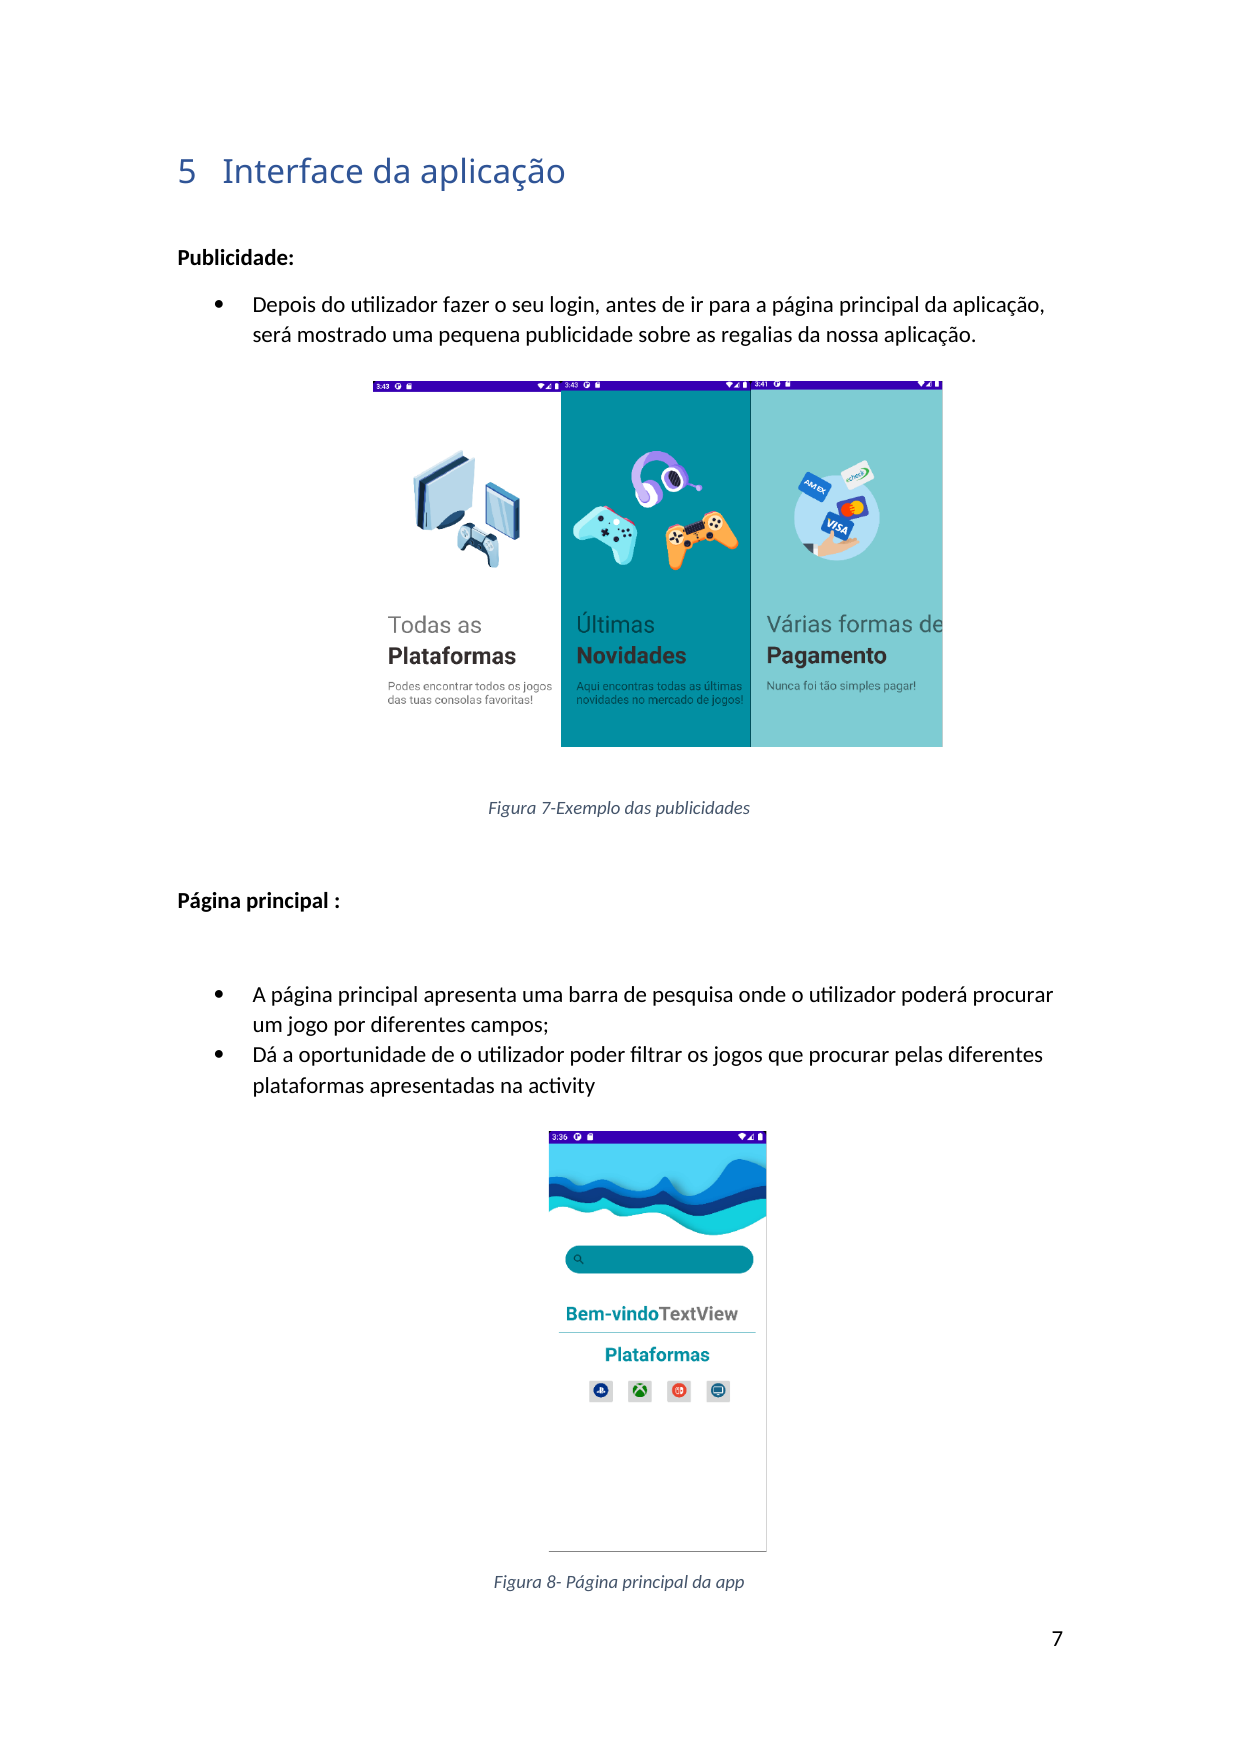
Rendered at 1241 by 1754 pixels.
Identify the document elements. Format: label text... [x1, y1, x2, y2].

text Publicidade: [177, 243, 1063, 271]
list A página principal apresenta uma barra de pesquisa onde o utilizador poderá procurar um jogo por diferentes campos; [215, 980, 1063, 1038]
list Depois do utilizador fazer o seu login, antes de ir para a página principal da aplicação, será mostrado uma pequena publicidade sobre as regalias da nossa aplicação. [215, 290, 1063, 348]
picture [548, 1131, 767, 1552]
text Página principal : [177, 886, 1063, 914]
picture [373, 381, 943, 747]
list Dá a oportunidade de o utilizador poder filtrar os jogos que procurar pelas diferentes plataformas apresentadas na activity [215, 1041, 1063, 1099]
subtitle Interface da aplicação [177, 148, 1063, 193]
